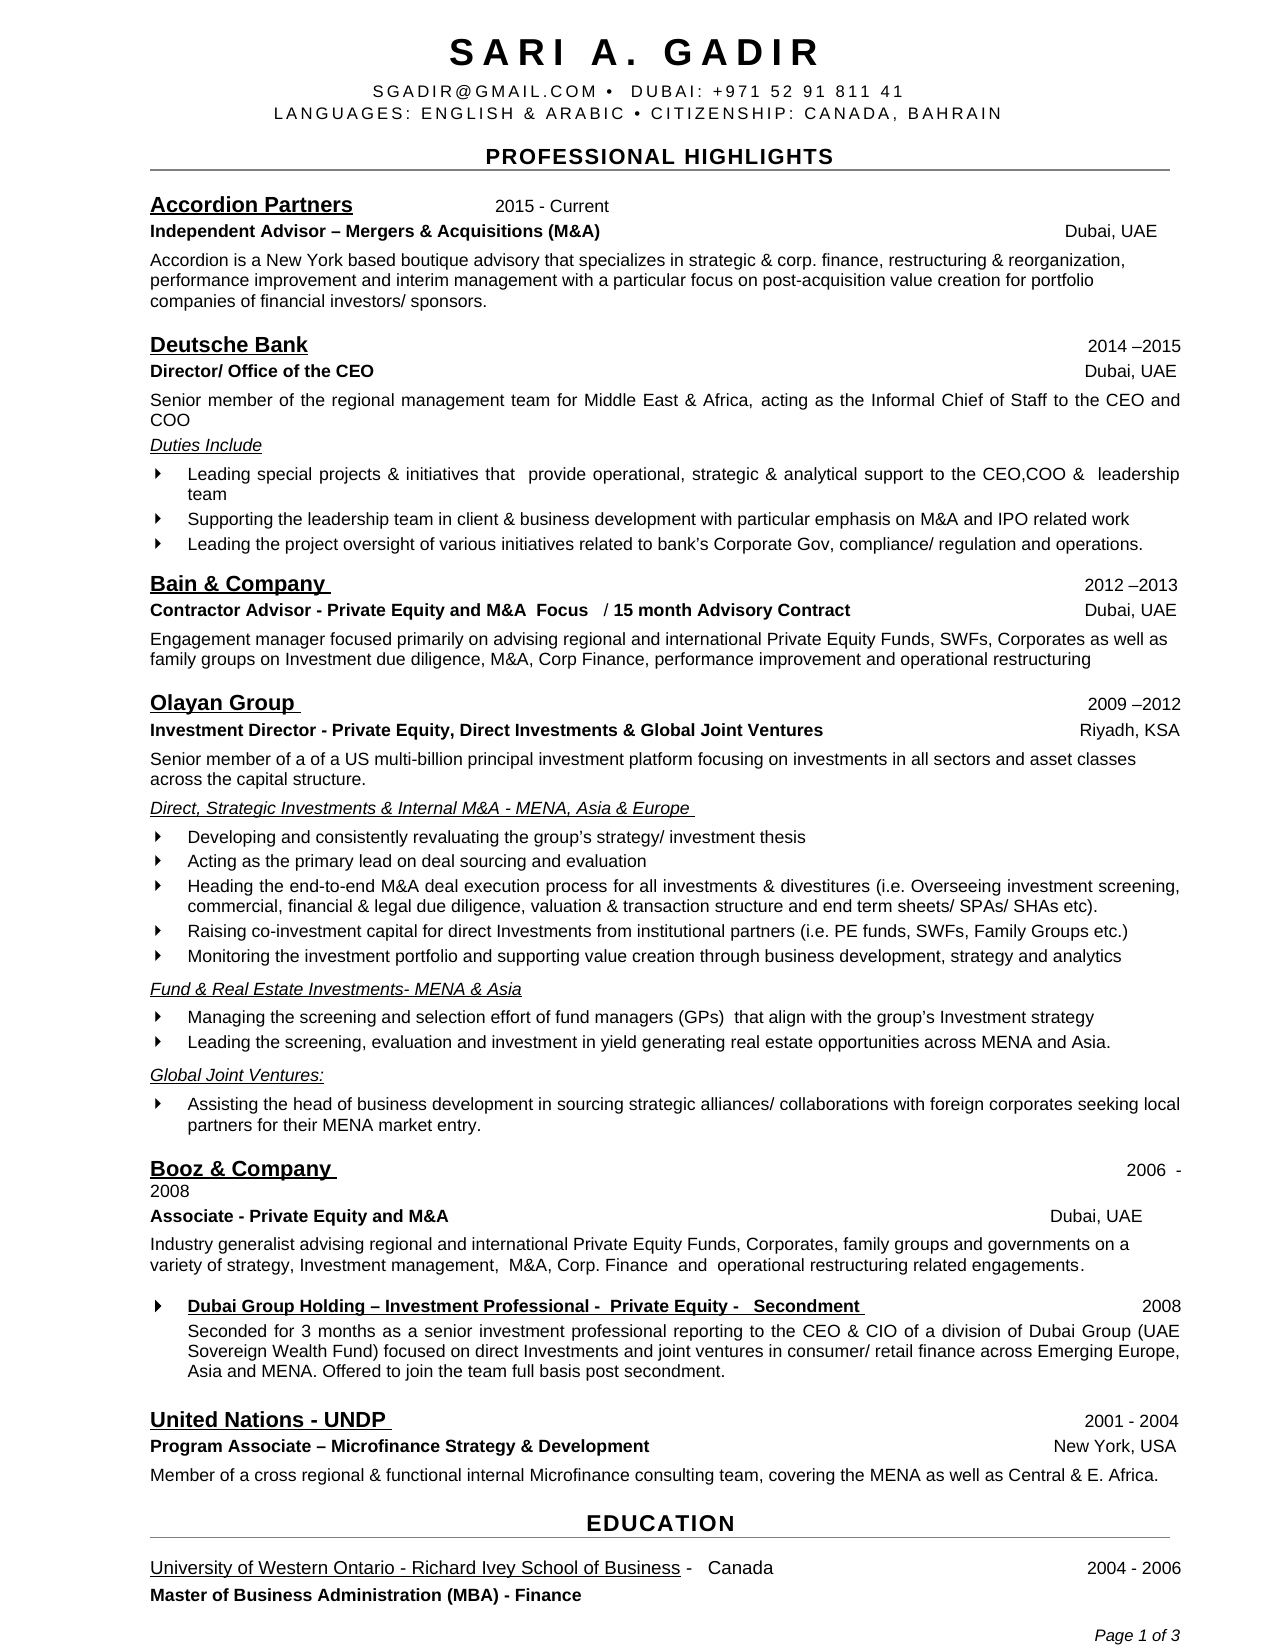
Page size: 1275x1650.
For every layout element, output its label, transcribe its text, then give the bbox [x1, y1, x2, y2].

list Assisting the head of business development in sourcing strategic alliances/ collaborations with foreign corporates seeking local partners for their MENA market entry. [150, 1094, 1181, 1135]
text University of Western Ontario - Richard Ivey School of Business - Canada 2004 - 2006 [150, 1557, 1181, 1579]
list Leading the screening, evaluation and investment in yield generating real estate opportunities across MENA and Asia. [150, 1032, 1181, 1052]
text Contractor Advisor - Private Equity and M&A Focus / 15 month Advisory Contract Dubai, UAE [150, 600, 1182, 620]
list Acting as the primary lead on deal sourcing and evaluation [150, 851, 1181, 872]
title PROFESSIONAL Highlights [150, 144, 1170, 169]
text Duties Include [150, 435, 1125, 455]
text Associate - Private Equity and M&A Dubai, UAE [150, 1205, 1181, 1226]
text Program Associate – Microfinance Strategy & Development New York, USA [150, 1436, 1181, 1456]
list Raising co-investment capital for direct Investments from institutional partners (i.e. PE funds, SWFs, Family Groups etc.) [150, 921, 1181, 941]
text Director/ Office of the CEO Dubai, UAE [150, 361, 1181, 381]
table_header SGADIR@GMAIL.COM • Dubai: +971 52 91 811 41 Languages: English & Arabic • Citizenship: Canada, Bahrain [150, 82, 1125, 123]
text Bain & Company 2012 –2013 [150, 571, 1182, 596]
text Accordion is a New York based boutique advisory that specializes in strategic & corp. finance, restructuring & reorganization, performance improvement and interim management with a particular focus on post-acquisition value creation for portfolio companies of financial investors/ sponsors. [150, 249, 1181, 311]
title Education [150, 1510, 1170, 1537]
text Senior member of the regional management team for Middle East & Africa, acting as the Informal Chief of Staff to the CEO and COO [150, 390, 1181, 431]
text Industry generalist advising regional and international Private Equity Funds, Corporates, family groups and governments on a variety of strategy, Investment management, M&A, Corp. Finance and operational restructuring related engagements. [150, 1234, 1182, 1275]
text Deutsche Bank 2014 –2015 [150, 332, 1181, 357]
text Senior member of a of a US multi-billion principal investment platform focusing on investments in all sectors and asset classes across the capital structure. [150, 748, 1181, 789]
list Managing the screening and selection effort of fund managers (GPs) that align with the group’s Investment strategy [150, 1007, 1181, 1028]
text Accordion Partners 2015 - Current [150, 191, 1181, 217]
text United Nations - UNDP 2001 - 2004 [150, 1407, 1182, 1432]
list Developing and consistently revaluating the group’s strategy/ investment thesis [150, 826, 1181, 847]
list Dubai Group Holding – Investment Professional - Private Equity - Secondment 2008 [150, 1296, 1182, 1316]
text Seconded for 3 months as a senior investment professional reporting to the CEO & CIO of a division of Dubai Group (UAE Sovereign Wealth Fund) focused on direct Investments and joint ventures in consumer/ retail finance across Emerging Europe, Asia and MENA. Offered to join the team full basis post secondment. [187, 1320, 1181, 1382]
text SAri A. GAdir [121, 30, 1125, 73]
list Supporting the leadership team in client & business development with particular emphasis on M&A and IPO related work [150, 509, 1182, 529]
text Engagement manager focused primarily on advising regional and international Private Equity Funds, SWFs, Corporates as well as family groups on Investment due diligence, M&A, Corp Finance, performance improvement and operational restructuring [150, 629, 1181, 669]
text Independent Advisor – Mergers & Acquisitions (M&A) Dubai, UAE [150, 221, 1181, 241]
list Leading special projects & initiatives that provide operational, strategic & analytical support to the CEO,COO & leadership team [150, 463, 1182, 504]
list Monitoring the investment portfolio and supporting value creation through business development, strategy and analytics [150, 946, 1181, 966]
text Global Joint Ventures: [150, 1065, 1181, 1085]
list Heading the end-to-end M&A deal execution process for all investments & divestitures (i.e. Overseeing investment screening, commercial, financial & legal due diligence, valuation & transaction structure and end term sheets/ SPAs/ SHAs etc). [150, 876, 1181, 917]
text Booz & Company 2006 - 2008 [150, 1156, 1182, 1201]
list Leading the project oversight of various initiatives related to bank’s Corporate Gov, compliance/ regulation and operations. [150, 533, 1182, 554]
text Olayan Group 2009 –2012 [150, 690, 1181, 716]
text Direct, Strategic Investments & Internal M&A - MENA, Asia & Europe [150, 798, 1181, 818]
text Investment Director - Private Equity, Direct Investments & Global Joint Ventures Riyadh, KSA [150, 720, 1182, 740]
text Master of Business Administration (MBA) - Finance [150, 1585, 1170, 1605]
text Member of a cross regional & functional internal Microfinance consulting team, covering the MENA as well as Central & E. Africa. [150, 1465, 1182, 1485]
text Fund & Real Estate Investments- MENA & Asia [150, 978, 1181, 999]
